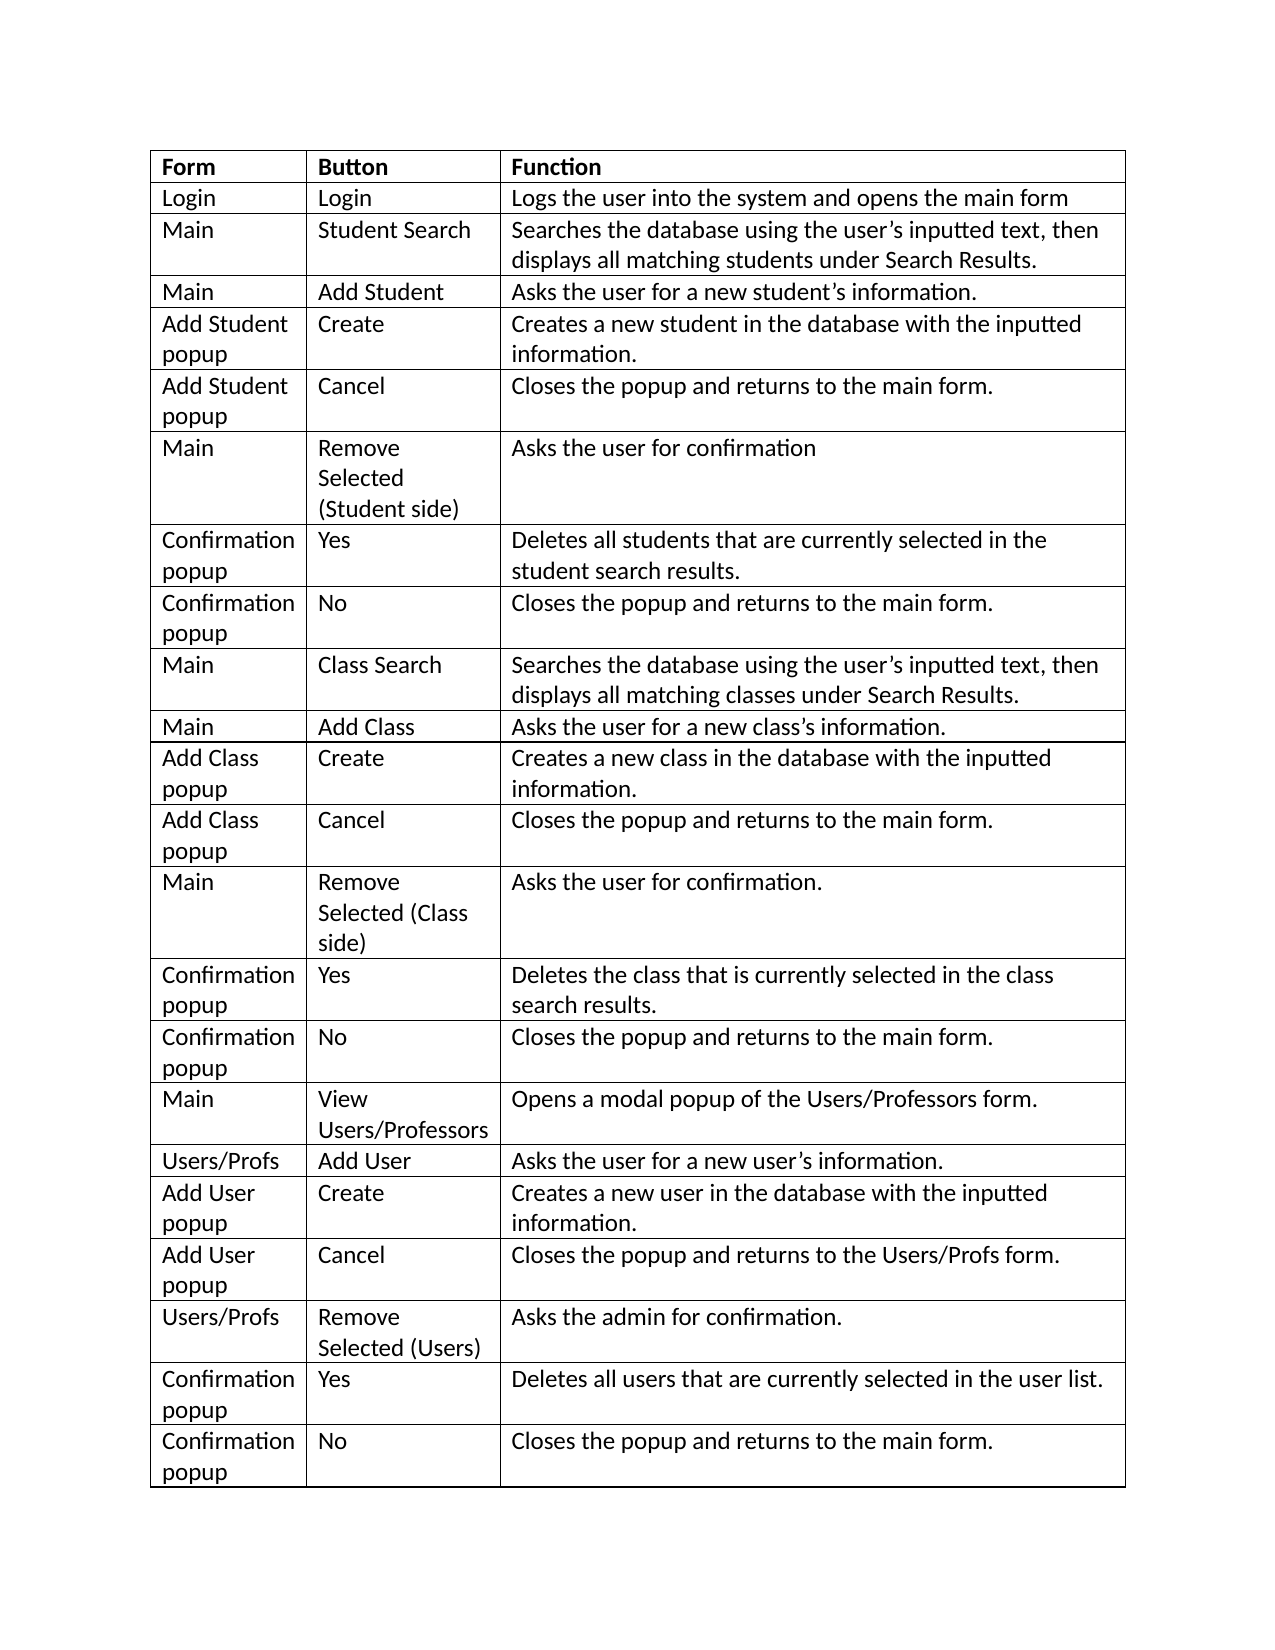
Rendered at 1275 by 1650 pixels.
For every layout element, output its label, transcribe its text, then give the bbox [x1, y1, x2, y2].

table_cell Add User popup [151, 1177, 306, 1238]
table_cell Main [151, 432, 306, 523]
table_cell Add Student popup [151, 308, 306, 369]
table_cell Users/Profs [151, 1301, 306, 1362]
table_cell Main [151, 711, 306, 741]
table_cell Remove Selected (Users) [307, 1301, 500, 1362]
table_cell Creates a new student in the database with the inputted information. [501, 308, 1125, 369]
table_cell Login [307, 183, 500, 213]
table_cell Create [307, 308, 500, 369]
table_cell No [307, 1425, 500, 1486]
table_cell Searches the database using the user’s inputted text, then displays all matching classes under Search Results. [501, 649, 1125, 710]
table_cell Student Search [307, 214, 500, 275]
table_cell Closes the popup and returns to the main form. [501, 1021, 1125, 1082]
table_cell Add User [307, 1145, 500, 1176]
table_cell Deletes all users that are currently selected in the user list. [501, 1363, 1125, 1424]
table_cell Main [151, 276, 306, 307]
table_cell Asks the user for a new user’s information. [501, 1145, 1125, 1176]
table_cell Cancel [307, 370, 500, 431]
table_cell Yes [307, 1363, 500, 1424]
table_cell Add Class popup [151, 805, 306, 866]
table_cell Asks the user for a new student’s information. [501, 276, 1125, 307]
table_cell Create [307, 743, 500, 803]
table_cell Deletes the class that is currently selected in the class search results. [501, 959, 1125, 1020]
table_cell Main [151, 867, 306, 958]
table_cell Main [151, 1083, 306, 1144]
table_cell Yes [307, 959, 500, 1020]
table_cell No [307, 587, 500, 648]
table_cell Closes the popup and returns to the main form. [501, 805, 1125, 866]
table_cell Searches the database using the user’s inputted text, then displays all matching students under Search Results. [501, 214, 1125, 275]
table_cell Opens a modal popup of the Users/Professors form. [501, 1083, 1125, 1144]
table_cell Add User popup [151, 1239, 306, 1300]
table_cell Closes the popup and returns to the main form. [501, 1425, 1125, 1486]
table_cell Remove Selected (Student side) [307, 432, 500, 523]
table_cell Creates a new class in the database with the inputted information. [501, 743, 1125, 803]
table_cell Add Student [307, 276, 500, 307]
table_cell Confirmation popup [151, 1021, 306, 1082]
table_cell Confirmation popup [151, 587, 306, 648]
table_cell Class Search [307, 649, 500, 710]
table_cell Creates a new user in the database with the inputted information. [501, 1177, 1125, 1238]
table_cell Cancel [307, 805, 500, 866]
table_cell Confirmation popup [151, 1425, 306, 1486]
table_cell Closes the popup and returns to the main form. [501, 370, 1125, 431]
table_cell Confirmation popup [151, 959, 306, 1020]
table_cell Closes the popup and returns to the main form. [501, 587, 1125, 648]
table_cell Asks the user for a new class’s information. [501, 711, 1125, 741]
table_cell Asks the user for confirmation [501, 432, 1125, 523]
table_cell Login [151, 183, 306, 213]
table_cell Asks the admin for confirmation. [501, 1301, 1125, 1362]
table_cell View Users/Professors [307, 1083, 500, 1144]
table_cell Main [151, 649, 306, 710]
table_cell Closes the popup and returns to the Users/Profs form. [501, 1239, 1125, 1300]
table_cell Create [307, 1177, 500, 1238]
table_cell Main [151, 214, 306, 275]
table_cell Add Class [307, 711, 500, 741]
table_cell Yes [307, 525, 500, 586]
table_cell Asks the user for confirmation. [501, 867, 1125, 958]
table_header Form [151, 151, 306, 182]
table_header Function [501, 151, 1125, 182]
table_cell Cancel [307, 1239, 500, 1300]
table_cell Confirmation popup [151, 525, 306, 586]
table_cell Deletes all students that are currently selected in the student search results. [501, 525, 1125, 586]
table_cell Logs the user into the system and opens the main form [501, 183, 1125, 213]
table_cell Remove Selected (Class side) [307, 867, 500, 958]
table_cell Add Student popup [151, 370, 306, 431]
table_header Button [307, 151, 500, 182]
table_cell No [307, 1021, 500, 1082]
table_cell Add Class popup [151, 743, 306, 803]
table_cell Users/Profs [151, 1145, 306, 1176]
table_cell Confirmation popup [151, 1363, 306, 1424]
